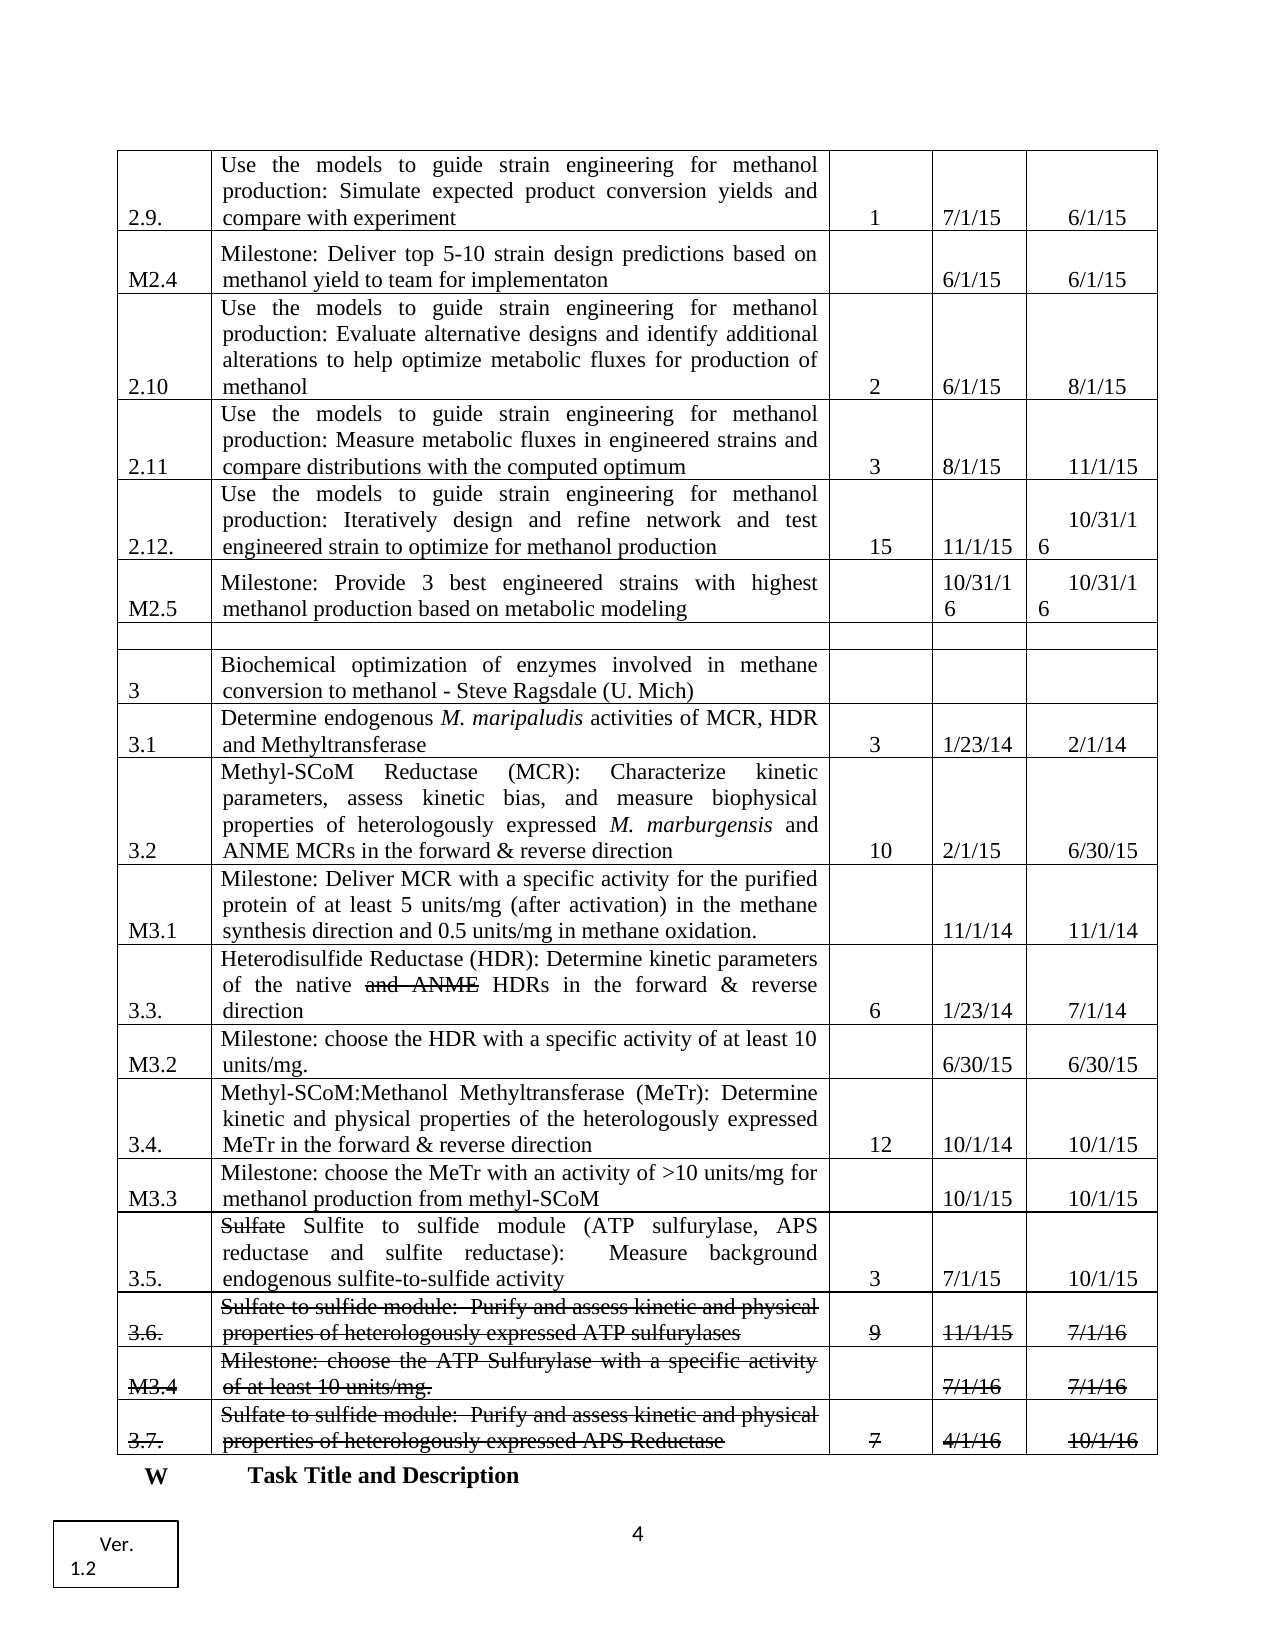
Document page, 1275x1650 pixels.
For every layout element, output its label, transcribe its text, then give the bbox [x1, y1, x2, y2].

table_cell 3.5. [118, 1213, 211, 1291]
table_cell 1/23/14 [933, 945, 1026, 1024]
table_cell [1027, 650, 1157, 703]
table_cell 10/1/15 [1027, 1159, 1157, 1211]
table_cell 6/1/15 [1027, 151, 1157, 230]
table_cell Milestone: choose the HDR with a specific activity of at least 10 units/mg. [212, 1025, 829, 1077]
table_cell 10/31/16 [933, 560, 1026, 622]
table_cell Use the models to guide strain engineering for methanol production: Evaluate alternative designs and identify additional alterations to help optimize metabolic fluxes for production of methanol [212, 294, 829, 399]
table_cell 4/1/16 [933, 1400, 1026, 1453]
table_cell 7/1/16 [1027, 1347, 1157, 1399]
table_cell [830, 231, 932, 293]
table_cell M3.4 [118, 1347, 211, 1399]
table_cell Biochemical optimization of enzymes involved in methane conversion to methanol - Steve Ragsdale (U. Mich) [212, 650, 829, 703]
table_cell 11/1/15 [1027, 400, 1157, 479]
table_cell 11/1/14 [933, 865, 1026, 944]
table_cell Use the models to guide strain engineering for methanol production: Measure metabolic fluxes in engineered strains and compare distributions with the computed optimum [212, 400, 829, 479]
table_cell 7/1/15 [933, 151, 1026, 230]
table_cell 6 [830, 945, 932, 1024]
table_cell 2.11 [118, 400, 211, 479]
table_cell [830, 1347, 932, 1399]
table_cell 11/1/14 [1027, 865, 1157, 944]
table_cell 6/30/15 [933, 1025, 1026, 1077]
table_cell [830, 560, 932, 622]
table_cell 3.6. [118, 1293, 211, 1346]
table_cell Milestone: choose the MeTr with an activity of >10 units/mg for methanol production from methyl-SCoM [212, 1159, 829, 1211]
table_cell 10 [830, 758, 932, 863]
table_cell 3.3. [118, 945, 211, 1024]
table_cell 10/1/15 [1027, 1079, 1157, 1158]
table_cell 10/31/16 [1027, 560, 1157, 622]
table_cell 7/1/16 [1027, 1293, 1157, 1346]
table_cell Milestone: choose the ATP Sulfurylase with a specific activity of at least 10 units/mg. [212, 1347, 829, 1399]
table_cell Methyl-SCoM:Methanol Methyltransferase (MeTr): Determine kinetic and physical properties of the heterologously expressed MeTr in the forward & reverse direction [212, 1079, 829, 1158]
table_cell 6/1/15 [933, 231, 1026, 293]
table_cell [830, 865, 932, 944]
table_cell 2/1/14 [1027, 704, 1157, 757]
table_cell [1027, 623, 1157, 649]
table_cell 10/31/16 [1027, 480, 1157, 559]
table_cell Sulfate to sulfide module: Purify and assess kinetic and physical properties of heterologously expressed APS Reductase [212, 1400, 829, 1453]
table_cell 10/1/14 [933, 1079, 1026, 1158]
table_cell M3.2 [118, 1025, 211, 1077]
table_cell 2.12. [118, 480, 211, 559]
table_cell 2 [830, 294, 932, 399]
table_cell M3.1 [118, 865, 211, 944]
table_cell Heterodisulfide Reductase (HDR): Determine kinetic parameters of the native and ANME HDRs in the forward & reverse direction [212, 945, 829, 1024]
table_cell 9 [830, 1293, 932, 1346]
table_cell 3.1 [118, 704, 211, 757]
table_cell 6/30/15 [1027, 1025, 1157, 1077]
table_cell [933, 650, 1026, 703]
table_cell Methyl-SCoM Reductase (MCR): Characterize kinetic parameters, assess kinetic bias, and measure biophysical properties of heterologously expressed M. marburgensis and ANME MCRs in the forward & reverse direction [212, 758, 829, 863]
table_cell 3 [830, 1213, 932, 1291]
table_cell [933, 623, 1026, 649]
table_cell M2.5 [118, 560, 211, 622]
table_cell 10/1/16 [1027, 1400, 1157, 1453]
table_cell M2.4 [118, 231, 211, 293]
table_cell 11/1/15 [933, 1293, 1026, 1346]
table_cell Milestone: Deliver MCR with a specific activity for the purified protein of at least 5 units/mg (after activation) in the methane synthesis direction and 0.5 units/mg in methane oxidation. [212, 865, 829, 944]
table_cell 10/1/15 [1027, 1213, 1157, 1291]
table_cell 3.2 [118, 758, 211, 863]
table_cell 7/1/15 [933, 1213, 1026, 1291]
table_cell Determine endogenous M. maripaludis activities of MCR, HDR and Methyltransferase [212, 704, 829, 757]
table_cell 1/23/14 [933, 704, 1026, 757]
table_cell 3.4. [118, 1079, 211, 1158]
table_cell 1 [830, 151, 932, 230]
table_cell 6/30/15 [1027, 758, 1157, 863]
table_cell Use the models to guide strain engineering for methanol production: Simulate expected product conversion yields and compare with experiment [212, 151, 829, 230]
table_cell [830, 650, 932, 703]
table_cell [118, 623, 211, 649]
table_cell [212, 623, 829, 649]
table_cell 6/1/15 [1027, 231, 1157, 293]
table_cell Milestone: Deliver top 5-10 strain design predictions based on methanol yield to team for implementaton [212, 231, 829, 293]
table_cell 7 [830, 1400, 932, 1453]
table_cell 10/1/15 [933, 1159, 1026, 1211]
table_cell 15 [830, 480, 932, 559]
table_cell 2/1/15 [933, 758, 1026, 863]
table_cell 3 [118, 650, 211, 703]
table_cell 8/1/15 [1027, 294, 1157, 399]
table_cell 3.7. [118, 1400, 211, 1453]
table_cell 7/1/14 [1027, 945, 1157, 1024]
table_cell 7/1/16 [933, 1347, 1026, 1399]
table_cell 12 [830, 1079, 932, 1158]
table_cell 2.10 [118, 294, 211, 399]
table_cell Use the models to guide strain engineering for methanol production: Iteratively design and refine network and test engineered strain to optimize for methanol production [212, 480, 829, 559]
table_cell 8/1/15 [933, 400, 1026, 479]
table_cell Sulfate to sulfide module: Purify and assess kinetic and physical properties of heterologously expressed ATP sulfurylases [212, 1293, 829, 1346]
table_cell 3 [830, 704, 932, 757]
table_cell 2.9. [118, 151, 211, 230]
table_cell M3.3 [118, 1159, 211, 1211]
table_cell [830, 1025, 932, 1077]
table_cell [830, 623, 932, 649]
table_cell Milestone: Provide 3 best engineered strains with highest methanol production based on metabolic modeling [212, 560, 829, 622]
table_cell 6/1/15 [933, 294, 1026, 399]
table_cell [830, 1159, 932, 1211]
table_cell Sulfate Sulfite to sulfide module (ATP sulfurylase, APS reductase and sulfite reductase): Measure background endogenous sulfite-to-sulfide activity [212, 1213, 829, 1291]
table_cell 3 [830, 400, 932, 479]
table_cell 11/1/15 [933, 480, 1026, 559]
